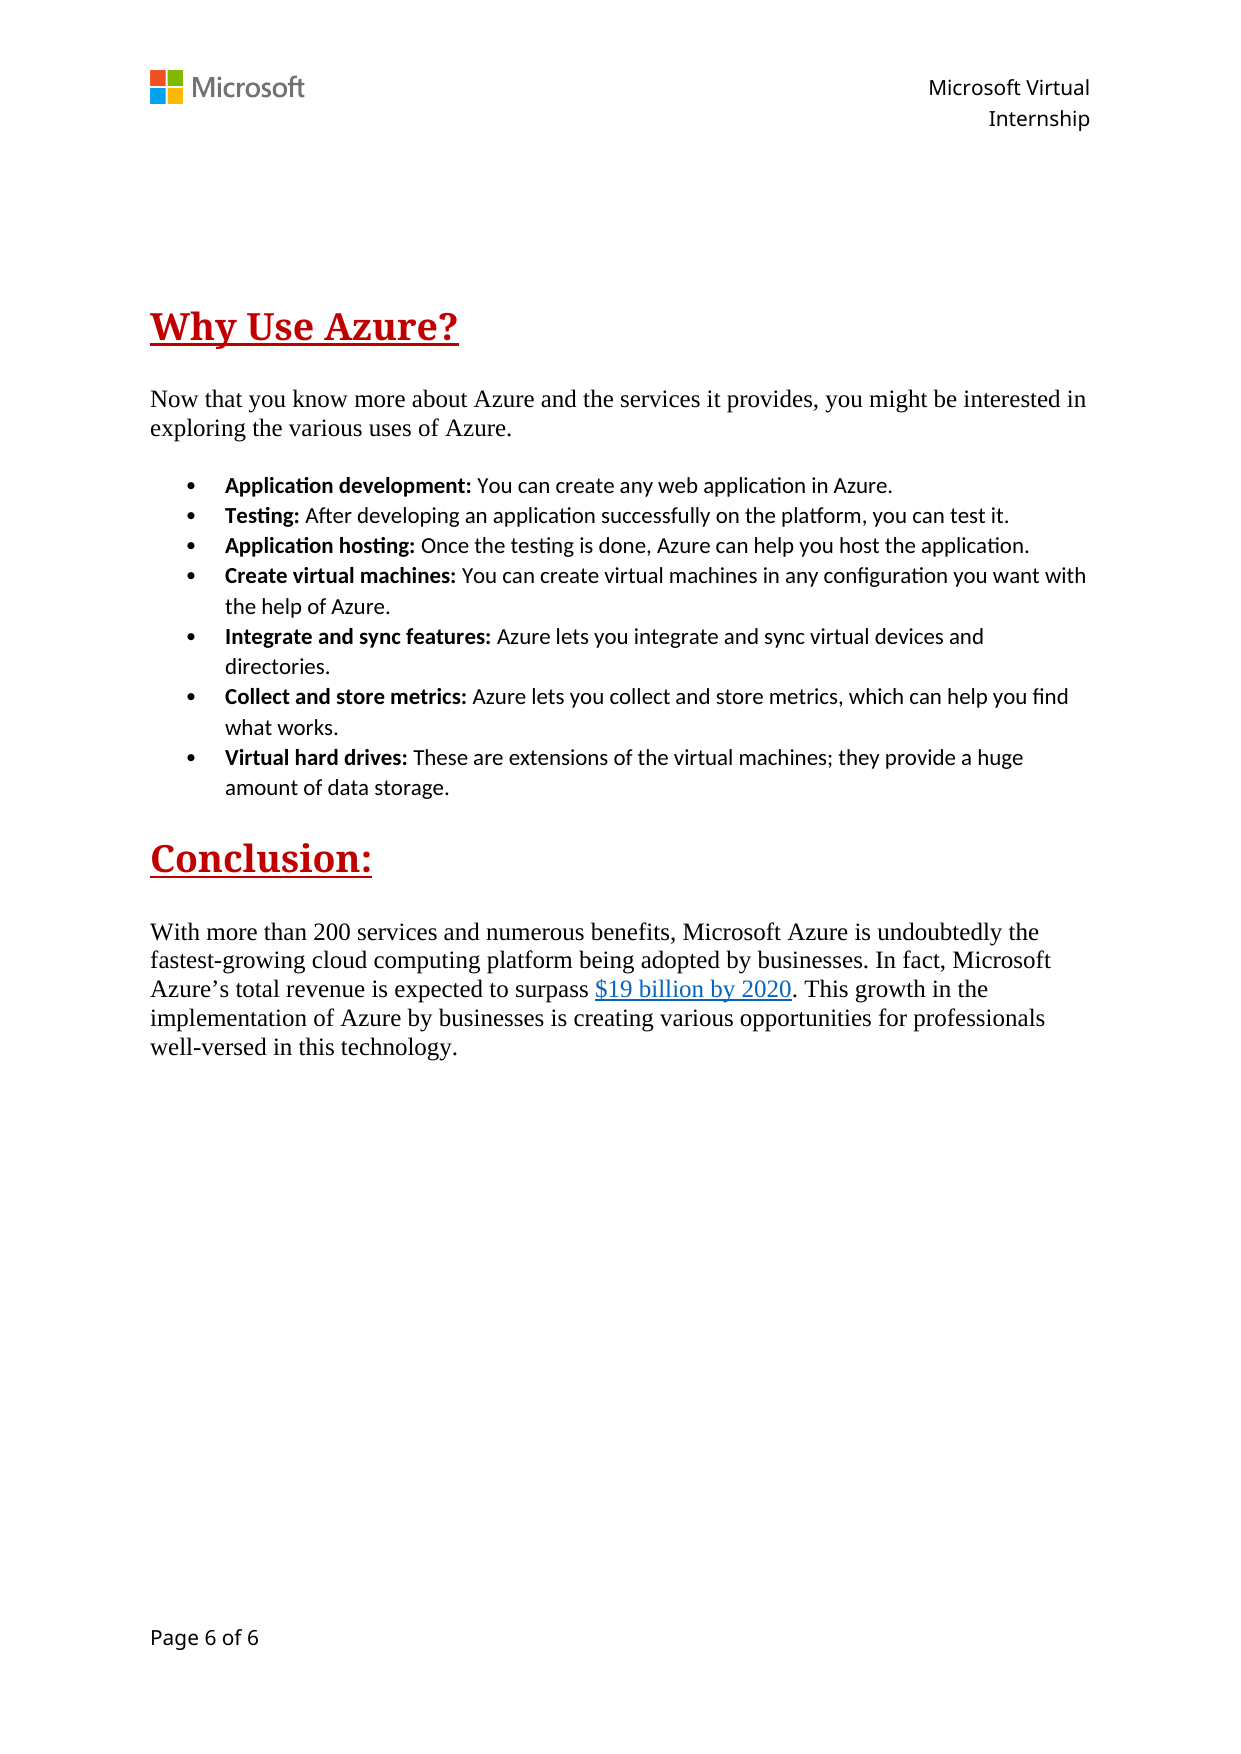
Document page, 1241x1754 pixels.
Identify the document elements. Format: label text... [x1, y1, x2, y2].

list Integrate and sync features: Azure lets you integrate and sync virtual devices and directories. [187, 622, 1090, 680]
list Create virtual machines: You can create virtual machines in any configuration you want with the help of Azure. [187, 562, 1090, 620]
text With more than 200 services and numerous benefits, Microsoft Azure is undoubtedly the fastest-growing cloud computing platform being adopted by businesses. In fact, Microsoft Azure’s total revenue is expected to surpass $19 billion by 2020. This growth in the implementation of Azure by businesses is creating various opportunities for professionals well-versed in this technology. [150, 917, 1090, 1060]
list Application hosting: Once the testing is done, Azure can help you host the application. [187, 531, 1090, 559]
list Application development: You can create any web application in Azure. [187, 471, 1090, 499]
list Virtual hard drives: These are extensions of the virtual machines; they provide a huge amount of data storage. [187, 743, 1090, 801]
picture [150, 70, 305, 104]
list Collect and store metrics: Azure lets you collect and store metrics, which can help you find what works. [187, 682, 1090, 741]
list Testing: After developing an application successfully on the platform, you can test it. [187, 501, 1090, 529]
text Now that you know more about Azure and the services it provides, you might be interested in exploring the various uses of Azure. [150, 384, 1090, 442]
subtitle Conclusion: [150, 832, 1090, 883]
subtitle Why Use Azure? [150, 300, 1090, 351]
